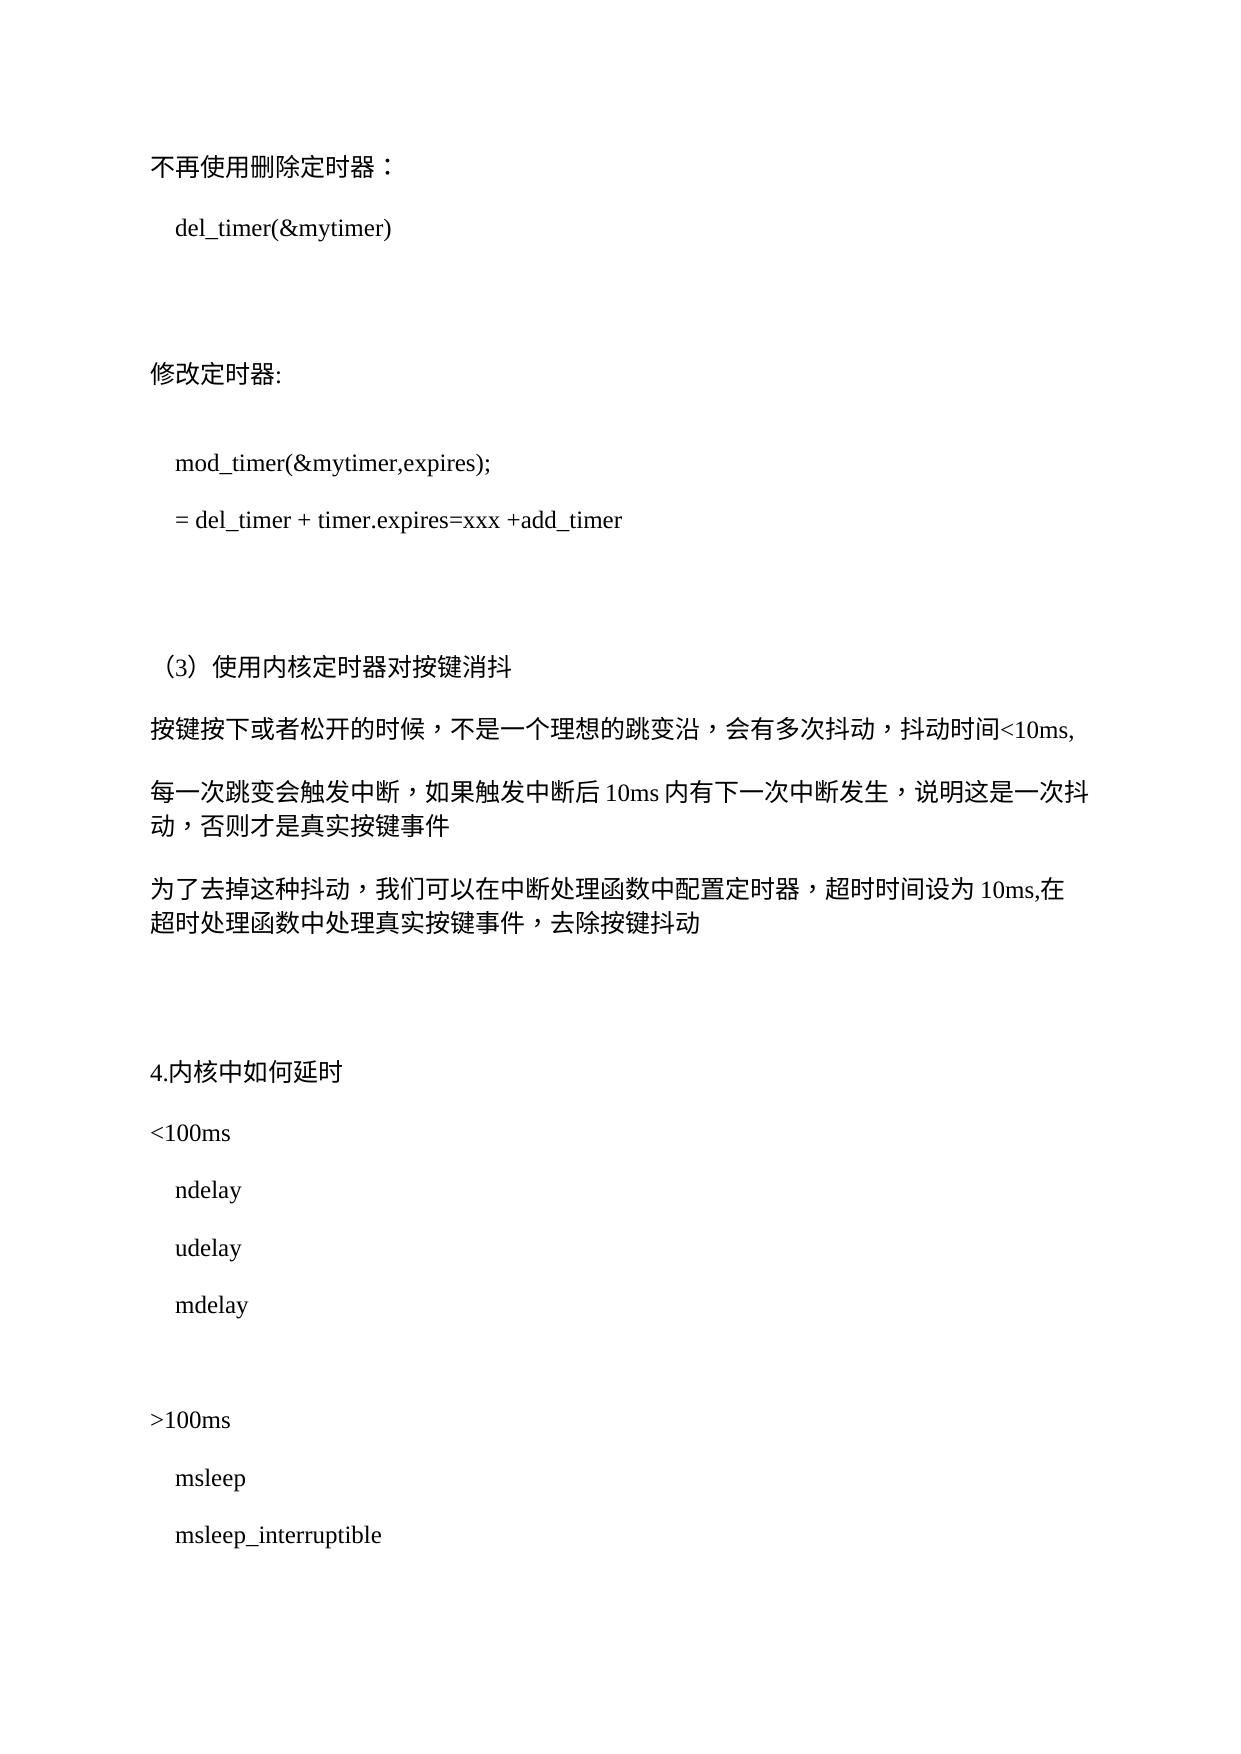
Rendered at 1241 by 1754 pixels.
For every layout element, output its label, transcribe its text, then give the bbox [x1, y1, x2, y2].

text 每一次跳变会触发中断，如果触发中断后10ms内有下一次中断发生，说明这是一次抖动，否则才是真实按键事件 [150, 775, 1090, 843]
text udelay [150, 1233, 1090, 1262]
text <100ms [150, 1118, 1090, 1147]
text = del_timer + timer.expires=xxx +add_timer [150, 506, 1090, 534]
text 为了去掉这种抖动，我们可以在中断处理函数中配置定时器，超时时间设为10ms,在超时处理函数中处理真实按键事件，去除按键抖动 [150, 872, 1090, 940]
text 按键按下或者松开的时候，不是一个理想的跳变沿，会有多次抖动，抖动时间<10ms, [150, 712, 1090, 746]
text 4.内核中如何延时 [150, 1055, 1090, 1089]
text ndelay [150, 1175, 1090, 1204]
text （3）使用内核定时器对按键消抖 [150, 649, 1090, 683]
text 修改定时器: [150, 357, 1090, 391]
text del_timer(&mytimer) [150, 213, 1090, 242]
text mdelay [150, 1290, 1090, 1319]
text 不再使用删除定时器： [150, 150, 1090, 184]
text mod_timer(&mytimer,expires); [150, 448, 1090, 477]
text >100ms [150, 1405, 1090, 1434]
text msleep_interruptible [150, 1520, 1090, 1549]
text msleep [150, 1463, 1090, 1492]
